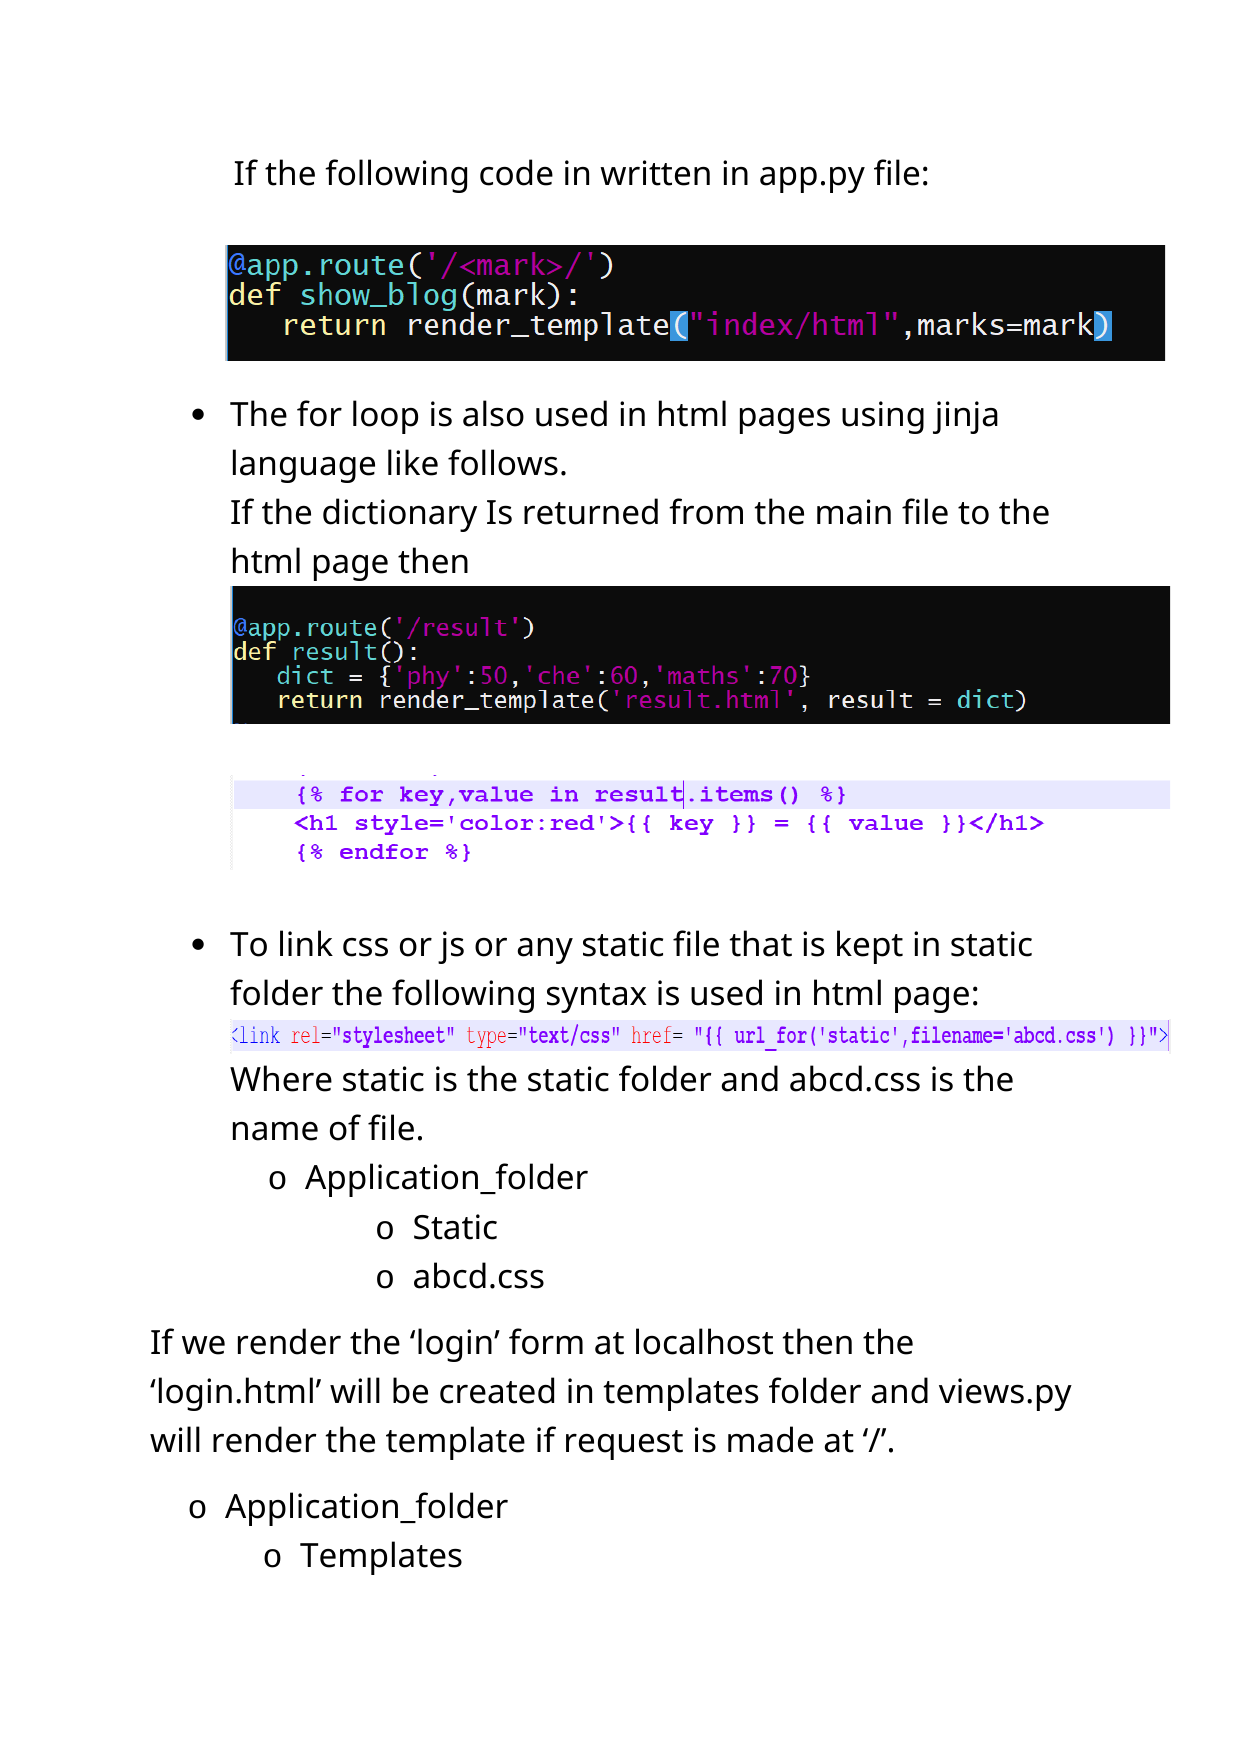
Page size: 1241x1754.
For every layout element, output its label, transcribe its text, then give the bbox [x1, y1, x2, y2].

picture [230, 1019, 1171, 1054]
list Where static is the static folder and abcd.css is the name of file. [230, 1056, 1090, 1151]
list Application_folder [187, 1482, 1090, 1528]
picture [225, 245, 1166, 361]
picture [230, 586, 1171, 724]
list Templates [262, 1532, 1090, 1578]
list The for loop is also used in html pages using jinja language like follows. [192, 391, 1090, 485]
list To link css or js or any static file that is kept in static folder the following syntax is used in html page: [192, 921, 1090, 1016]
list Static [375, 1203, 1090, 1249]
text If the following code in written in app.py file: [192, 150, 1090, 195]
list If the dictionary Is returned from the main file to the html page then [230, 488, 1090, 583]
list abcd.css [375, 1253, 1090, 1299]
list Application_folder [267, 1154, 1090, 1200]
text If we render the ‘login’ form at localhost then the ‘login.html’ will be created in templates folder and views.py will render the template if request is made at ‘/’. [150, 1319, 1090, 1462]
picture [230, 775, 1171, 870]
